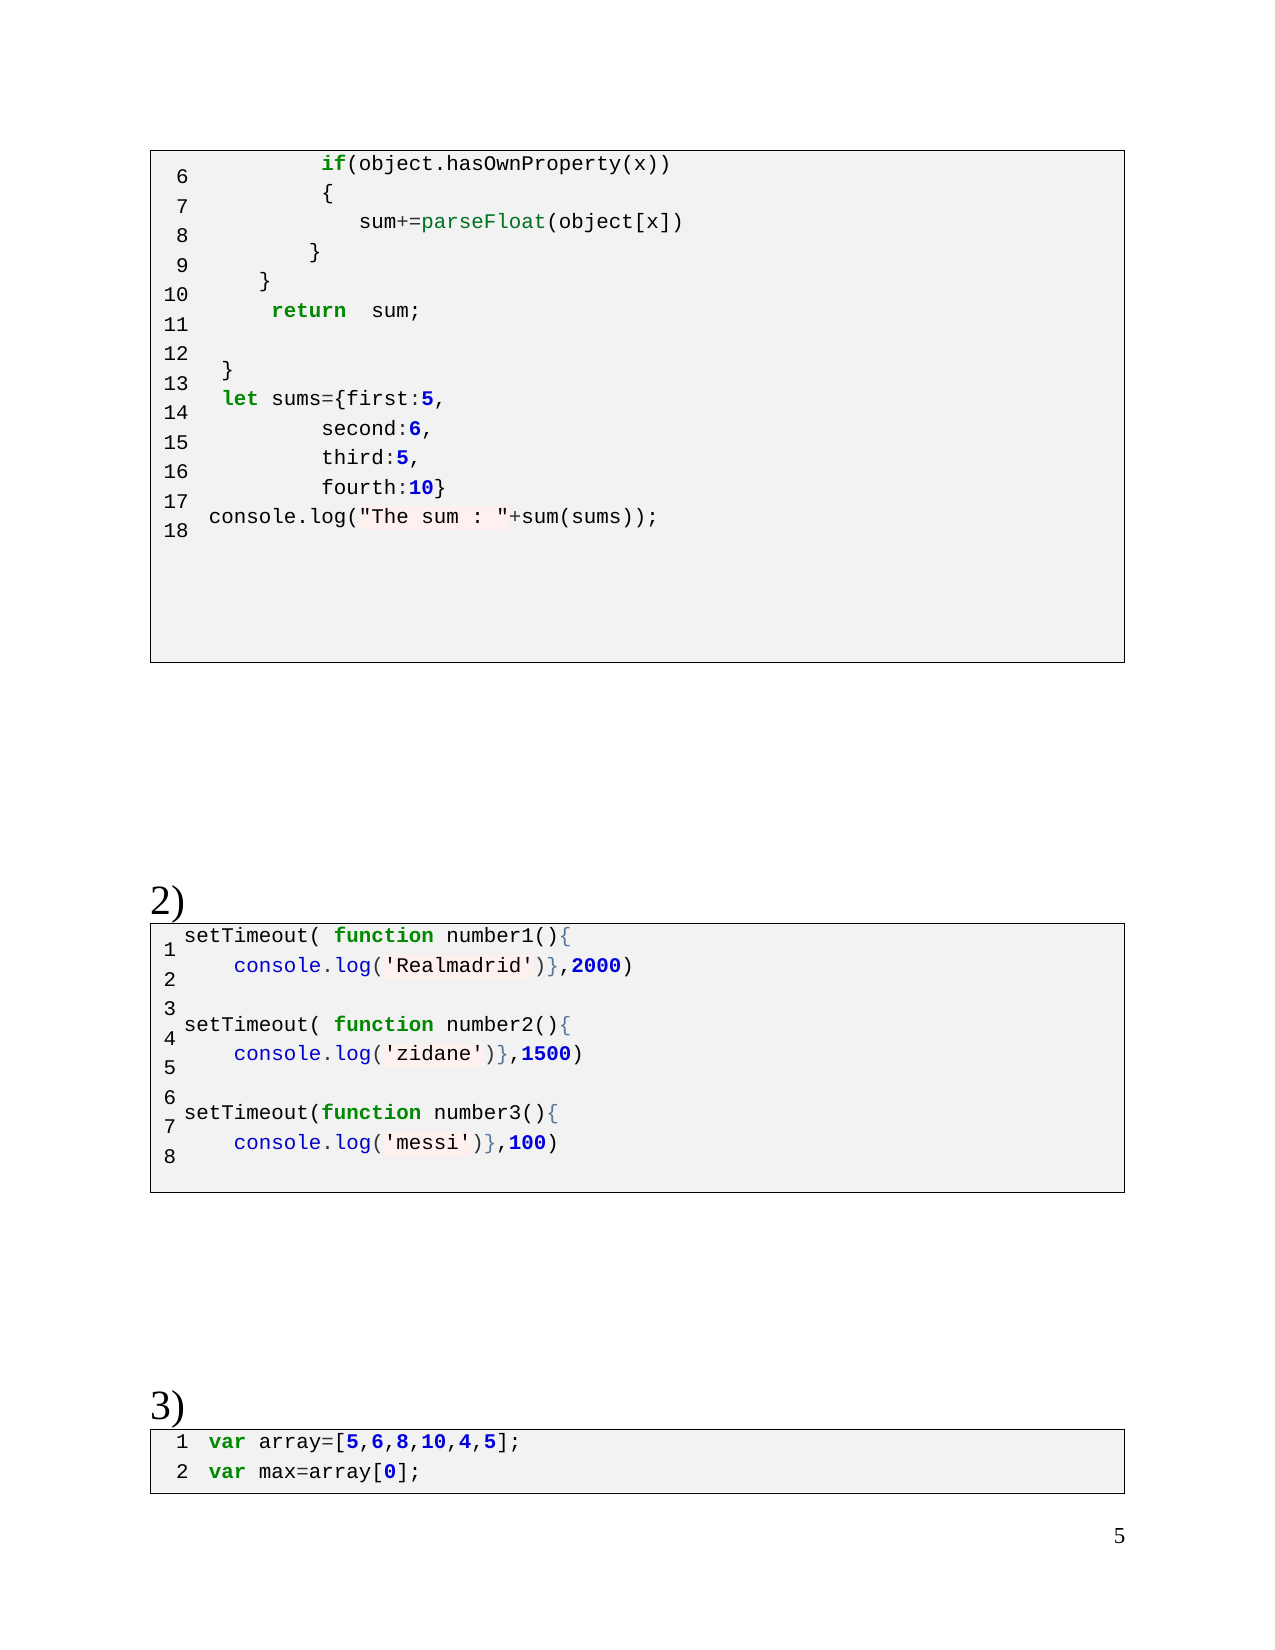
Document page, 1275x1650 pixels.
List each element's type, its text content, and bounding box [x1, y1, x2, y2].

table_header [151, 151, 1124, 662]
table_header [151, 1430, 1124, 1492]
text 2) [150, 879, 1117, 923]
text 3) [150, 1384, 1117, 1428]
table_header [151, 924, 1124, 1192]
